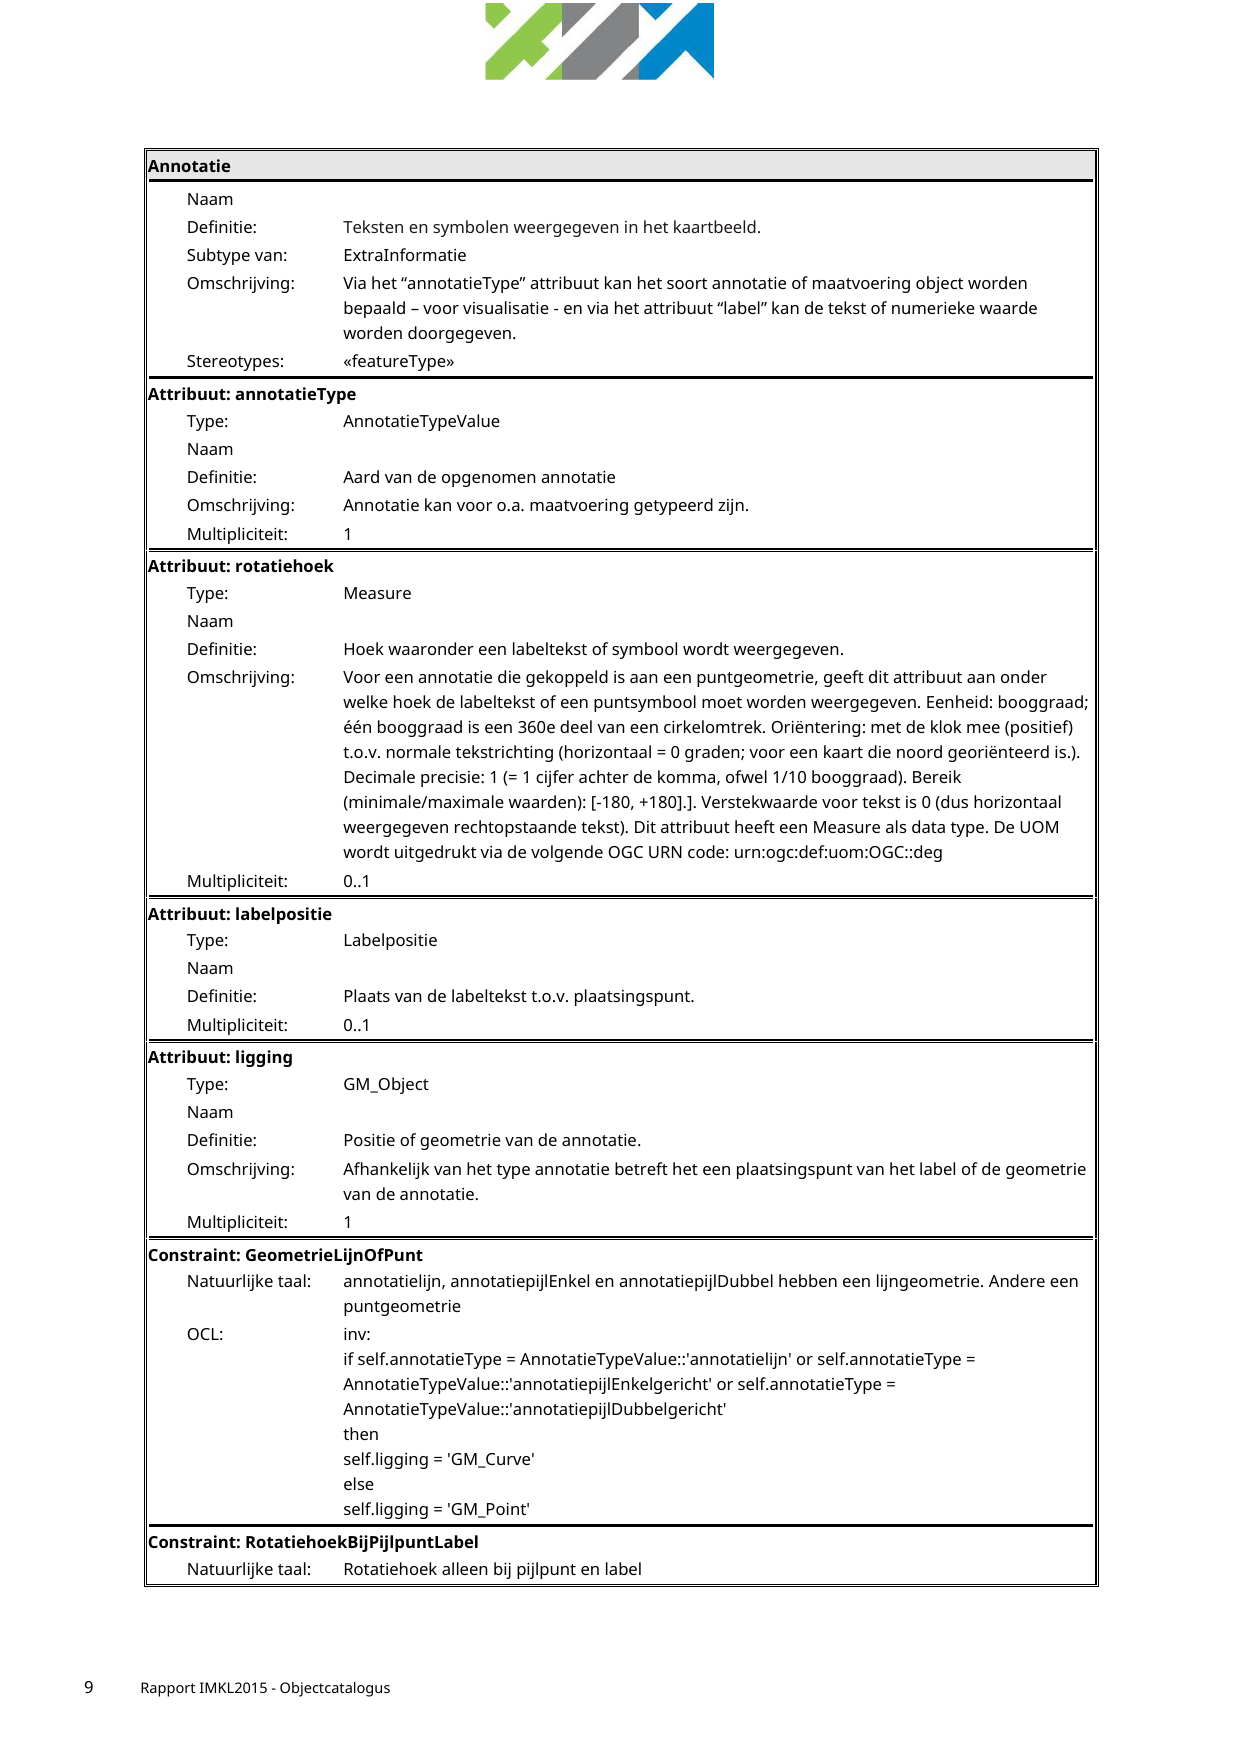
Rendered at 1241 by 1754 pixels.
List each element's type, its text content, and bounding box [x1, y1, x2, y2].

table_cell Constraint: RotatiehoekBijPijlpuntLabel [147, 1524, 1095, 1583]
table_header Annotatie [147, 151, 1095, 179]
table_cell Attribuut: annotatieType [147, 376, 1095, 548]
table_cell Attribuut: labelpositie [147, 895, 1096, 1039]
table_cell Constraint: GeometrieLijnOfPunt [147, 1236, 1096, 1524]
picture [656, 50, 714, 80]
picture [485, 3, 697, 80]
table_cell [147, 179, 1095, 376]
table_cell Attribuut: rotatiehoek [147, 548, 1096, 895]
table_cell Attribuut: ligging [147, 1039, 1096, 1236]
